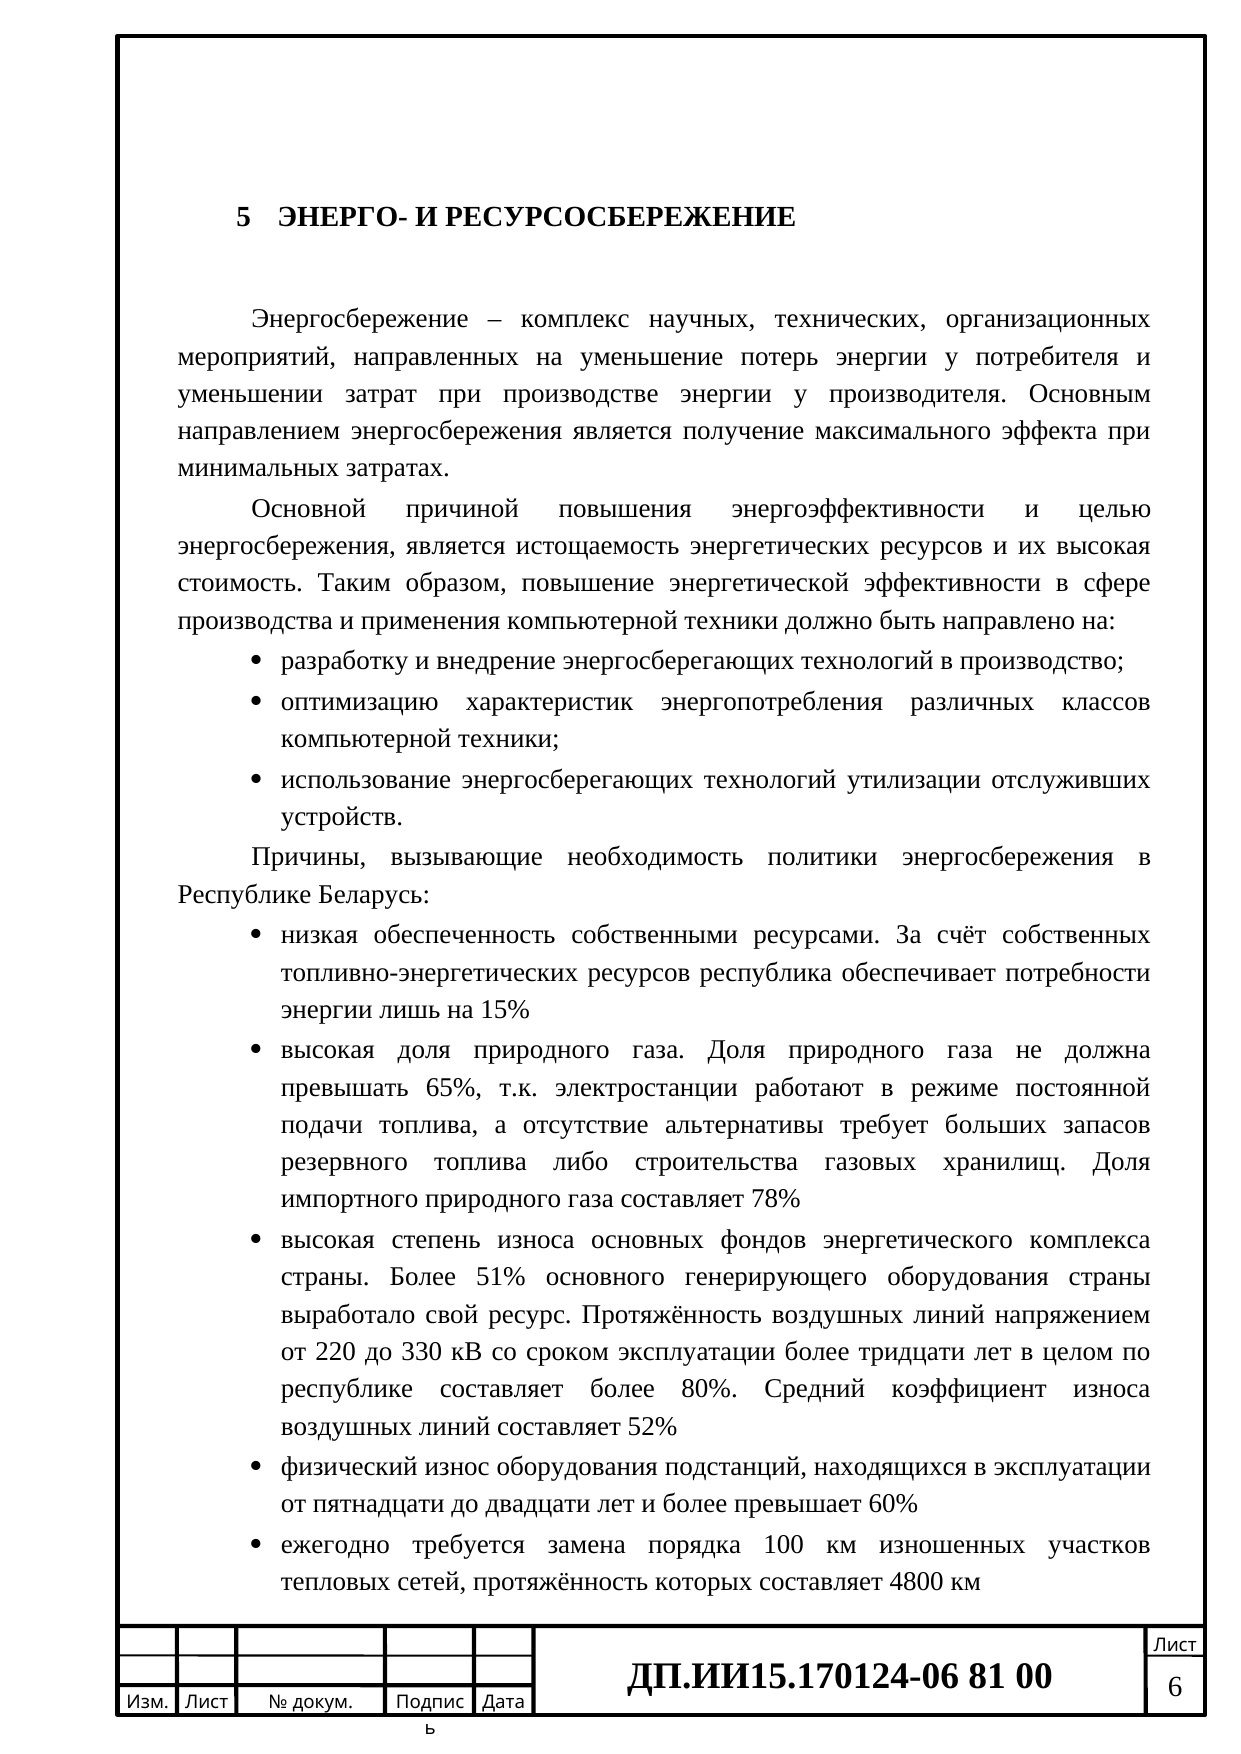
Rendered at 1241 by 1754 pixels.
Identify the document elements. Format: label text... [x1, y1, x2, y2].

list высокая доля природного газа. Доля природного газа не должна превышать 65%, т.к. электростанции работают в режиме постоянной подачи топлива, а отсутствие альтернативы требует больших запасов резервного топлива либо строительства газовых хранилищ. Доля импортного природного газа составляет 78% [251, 1033, 1152, 1214]
list физический износ оборудования подстанций, находящихся в эксплуатации от пятнадцати до двадцати лет и более превышает 60% [251, 1450, 1152, 1518]
list высокая степень износа основных фондов энергетического комплекса страны. Более 51% основного генерирующего оборудования страны выработало свой ресурс. Протяжённость воздушных линий напряжением от 220 до 330 кВ со сроком эксплуатации более тридцати лет в целом по республике составляет более 80%. Средний коэффициент износа воздушных линий составляет 52% [251, 1223, 1152, 1441]
list низкая обеспеченность собственными ресурсами. За счёт собственных топливно-энергетических ресурсов республика обеспечивает потребности энергии лишь на 15% [251, 918, 1152, 1024]
text ЭНЕРГО- И РЕСУРСОСБЕРЕЖЕНИЕ [236, 199, 1152, 233]
list оптимизацию характеристик энергопотребления различных классов компьютерной техники; [251, 685, 1152, 753]
text Энергосбережение – комплекс научных, технических, организационных мероприятий, направленных на уменьшение потерь энергии у потребителя и уменьшении затрат при производстве энергии у производителя. Основным направлением энергосбережения является получение максимального эффекта при минимальных затратах. [177, 302, 1152, 483]
text Причины, вызывающие необходимость политики энергосбережения в Республике Беларусь: [177, 841, 1152, 909]
text Основной причиной повышения энергоэффективности и целью энергосбережения, является истощаемость энергетических ресурсов и их высокая стоимость. Таким образом, повышение энергетической эффективности в сфере производства и применения компьютерной техники должно быть направлено на: [177, 492, 1152, 635]
list разработку и внедрение энергосберегающих технологий в производство; [251, 644, 1152, 676]
list ежегодно требуется замена порядка 100 км изношенных участков тепловых сетей, протяжённость которых составляет 4800 км [251, 1528, 1152, 1596]
list использование энергосберегающих технологий утилизации отслуживших устройств. [251, 763, 1152, 831]
